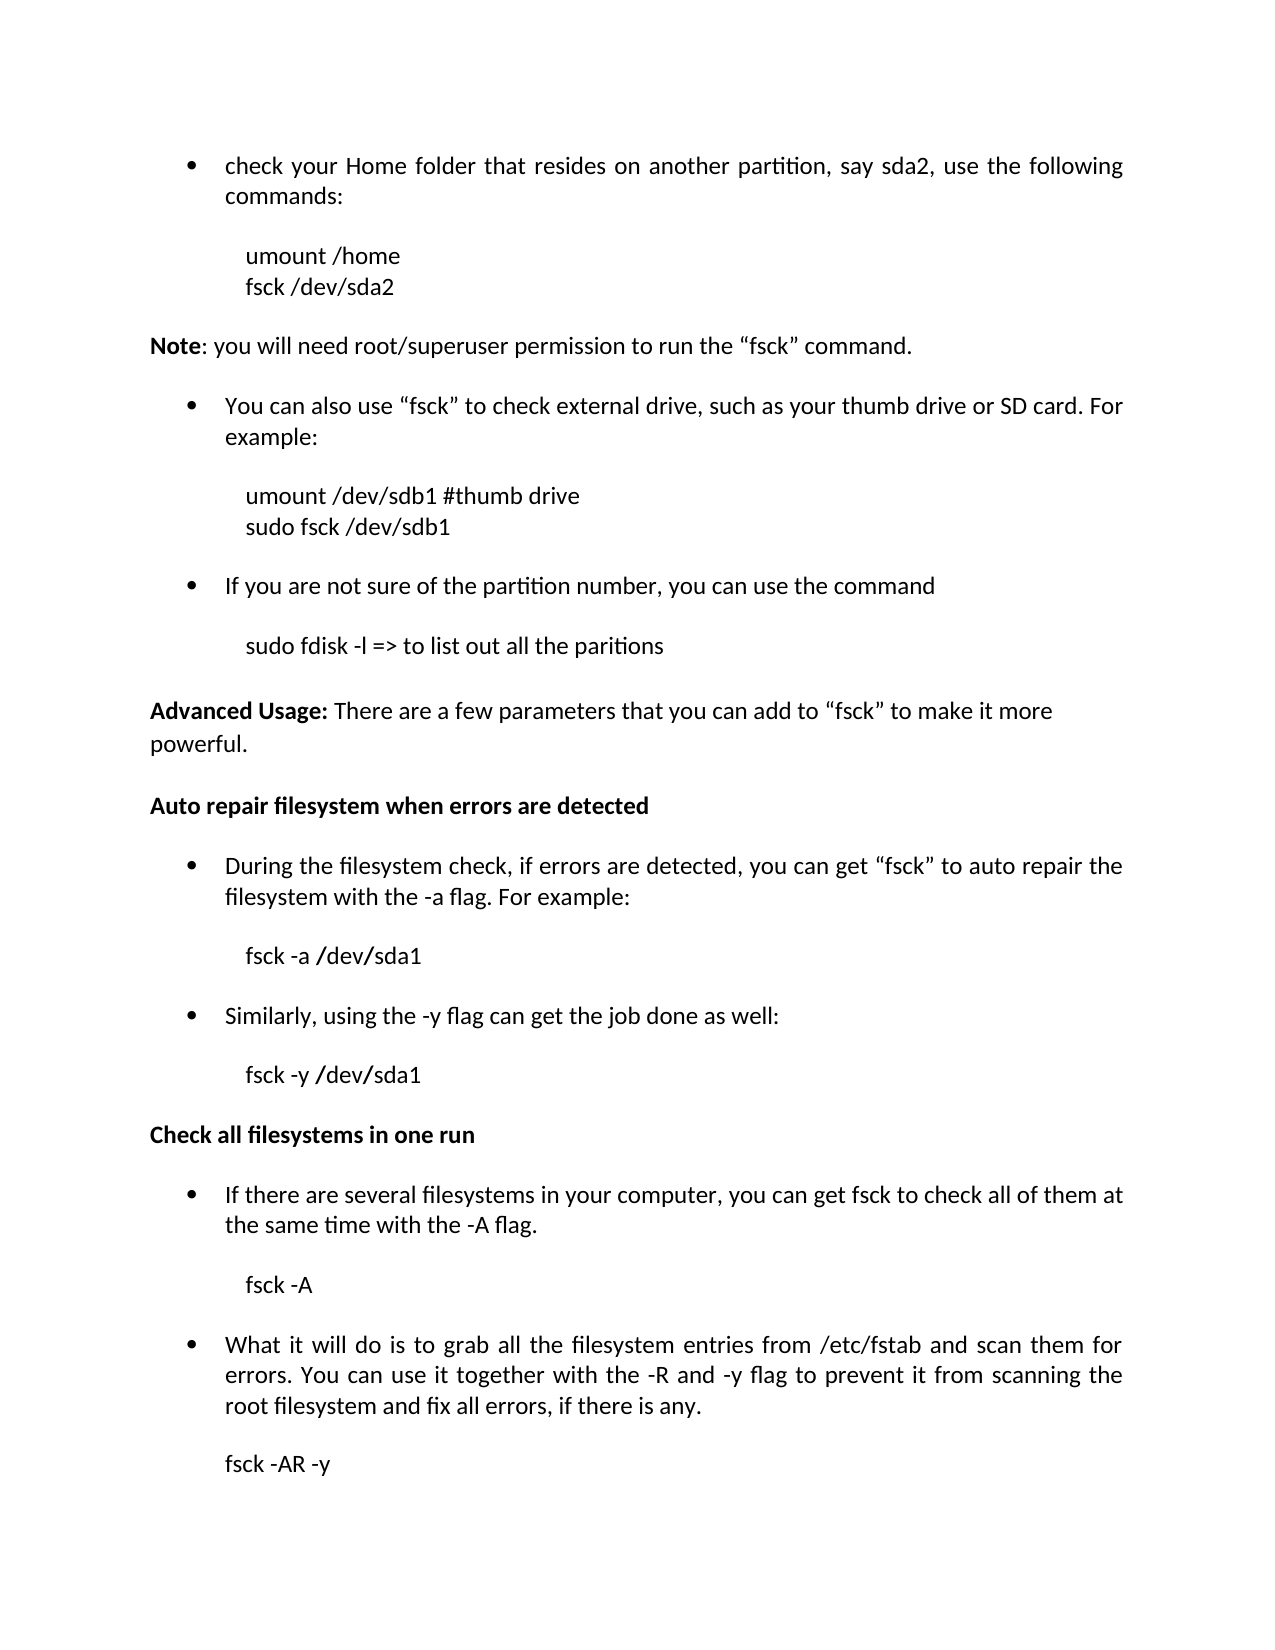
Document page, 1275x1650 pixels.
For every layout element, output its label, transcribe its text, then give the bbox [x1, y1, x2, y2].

list You can also use “fsck” to check external drive, such as your thumb drive or SD card. For example: [187, 390, 1125, 451]
subtitle Auto repair filesystem when errors are detected [150, 790, 1125, 821]
list If you are not sure of the partition number, you can use the command [187, 571, 1125, 601]
list If there are several filesystems in your computer, you can get fsck to check all of them at the same time with the -A flag. [187, 1179, 1125, 1240]
text Note: you will need root/superuser permission to run the “fsck” command. [150, 330, 1125, 361]
text umount /dev/sdb1 #thumb drive [150, 480, 1125, 511]
list check your Home folder that resides on another partition, say sda2, use the following commands: [187, 150, 1125, 211]
text fsck -a /dev/sda1 [150, 940, 1125, 971]
subtitle Advanced Usage: There are a few parameters that you can add to “fsck” to make it more powerful. [150, 695, 1125, 759]
text fsck -y /dev/sda1 [150, 1060, 1125, 1090]
list Similarly, using the -y flag can get the job done as well: [187, 1000, 1125, 1031]
text sudo fsck /dev/sdb1 [150, 511, 1125, 541]
text sudo fdisk -l => to list out all the paritions [150, 630, 1125, 661]
text fsck /dev/sda2 [150, 271, 1125, 301]
list What it will do is to grab all the filesystem entries from /etc/fstab and scan them for errors. You can use it together with the -R and -y flag to prevent it from scanning the root filesystem and fix all errors, if there is any. [187, 1329, 1125, 1421]
text fsck -A [150, 1269, 1125, 1300]
subtitle Check all filesystems in one run [150, 1119, 1125, 1150]
text umount /home [150, 240, 1125, 271]
list During the filesystem check, if errors are detected, you can get “fsck” to auto repair the filesystem with the -a flag. For example: [187, 850, 1125, 911]
list fsck -AR -y [225, 1448, 1125, 1479]
